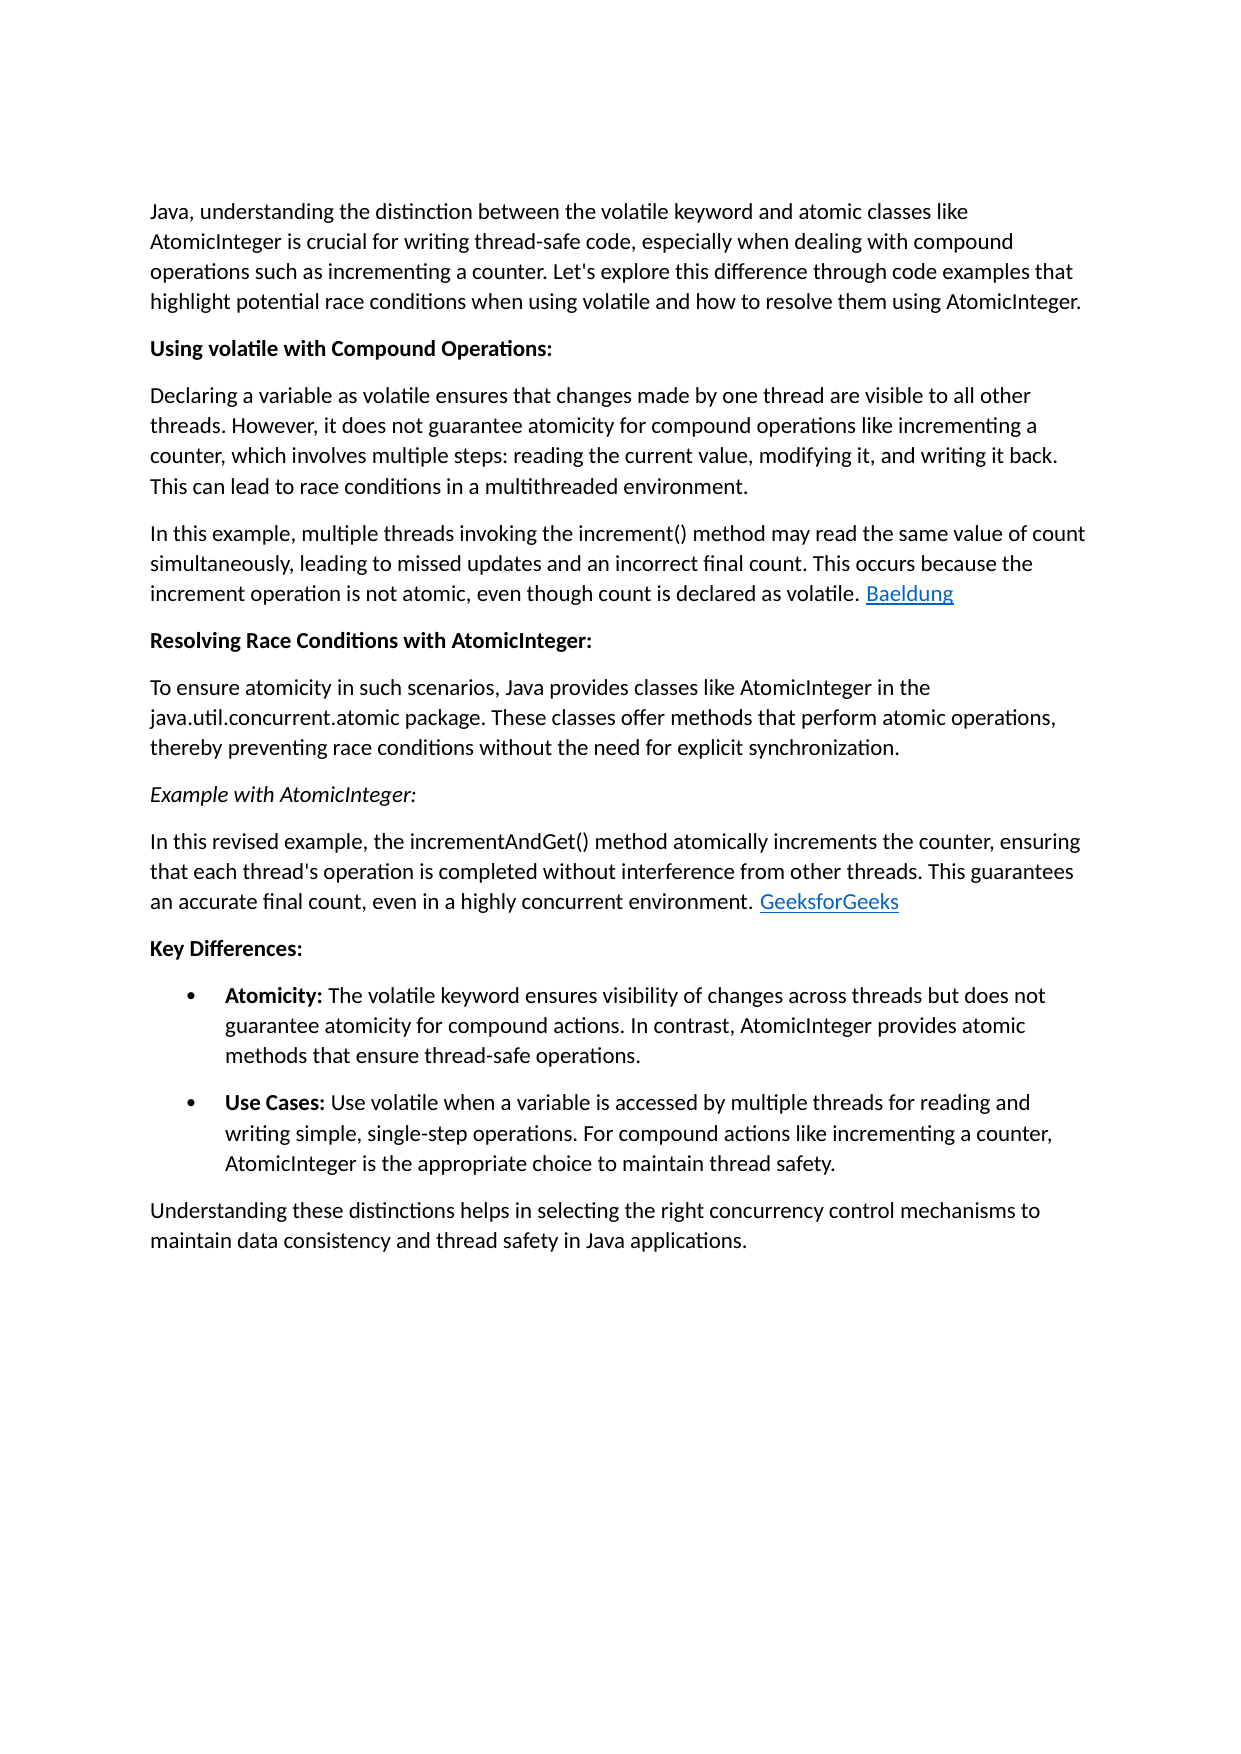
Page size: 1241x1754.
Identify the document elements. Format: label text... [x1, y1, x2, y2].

text In this revised example, the incrementAndGet() method atomically increments the counter, ensuring that each thread's operation is completed without interference from other threads. This guarantees an accurate final count, even in a highly concurrent environment. ​GeeksforGeeks [150, 827, 1090, 916]
text To ensure atomicity in such scenarios, Java provides classes like AtomicInteger in the java.util.concurrent.atomic package. These classes offer methods that perform atomic operations, thereby preventing race conditions without the need for explicit synchronization.​ [150, 673, 1090, 761]
list Use Cases: Use volatile when a variable is accessed by multiple threads for reading and writing simple, single-step operations. For compound actions like incrementing a counter, AtomicInteger is the appropriate choice to maintain thread safety.​ [187, 1088, 1090, 1177]
text Declaring a variable as volatile ensures that changes made by one thread are visible to all other threads. However, it does not guarantee atomicity for compound operations like incrementing a counter, which involves multiple steps: reading the current value, modifying it, and writing it back. This can lead to race conditions in a multithreaded environment. [150, 381, 1090, 500]
text Resolving Race Conditions with AtomicInteger: [150, 626, 1090, 654]
text Example with AtomicInteger: [150, 780, 1090, 808]
list Atomicity: The volatile keyword ensures visibility of changes across threads but does not guarantee atomicity for compound actions. In contrast, AtomicInteger provides atomic methods that ensure thread-safe operations.​ [187, 981, 1090, 1070]
text Using volatile with Compound Operations: [150, 334, 1090, 362]
text Java, understanding the distinction between the volatile keyword and atomic classes like AtomicInteger is crucial for writing thread-safe code, especially when dealing with compound operations such as incrementing a counter. Let's explore this difference through code examples that highlight potential race conditions when using volatile and how to resolve them using AtomicInteger.​ [150, 197, 1090, 316]
text Key Differences: [150, 934, 1090, 962]
text Understanding these distinctions helps in selecting the right concurrency control mechanisms to maintain data consistency and thread safety in Java applications. [150, 1196, 1090, 1254]
text In this example, multiple threads invoking the increment() method may read the same value of count simultaneously, leading to missed updates and an incorrect final count. This occurs because the increment operation is not atomic, even though count is declared as volatile. ​Baeldung [150, 519, 1090, 607]
